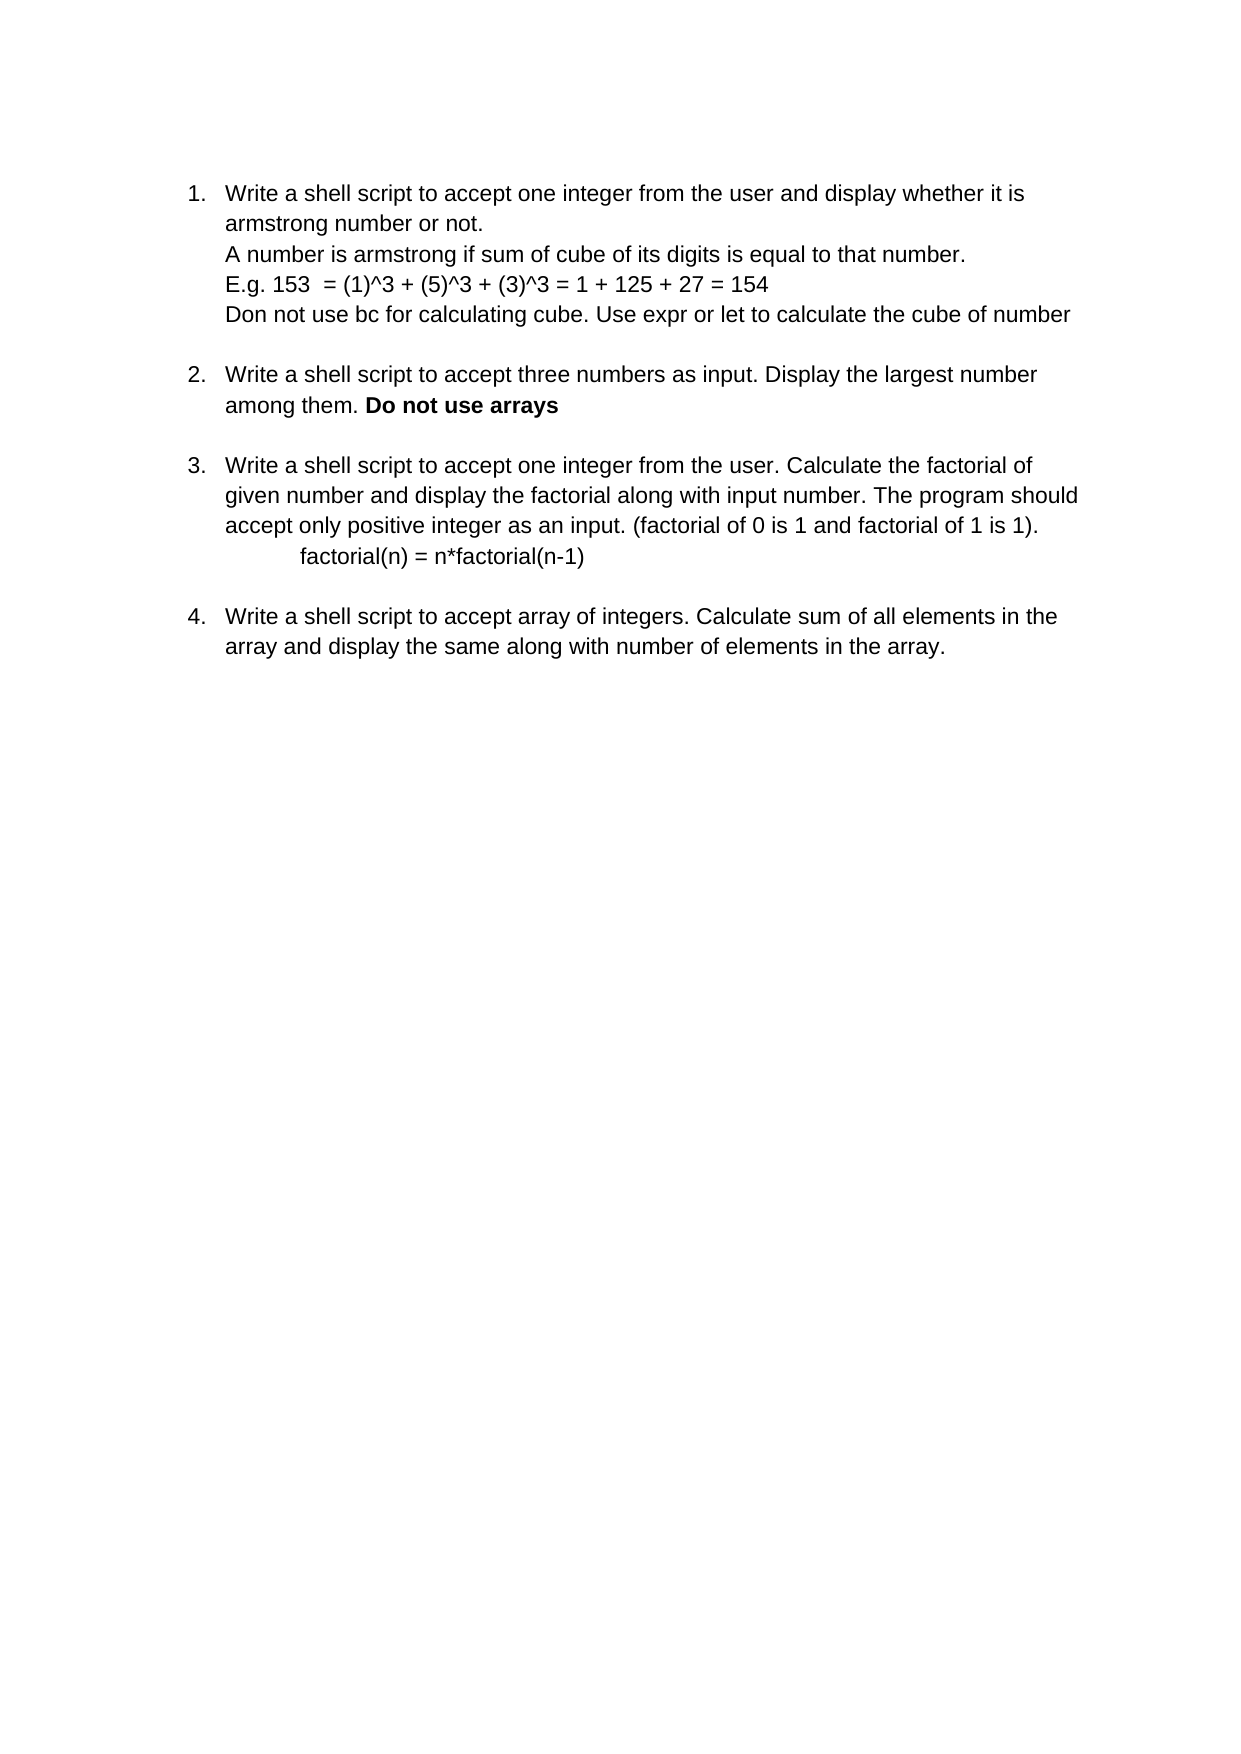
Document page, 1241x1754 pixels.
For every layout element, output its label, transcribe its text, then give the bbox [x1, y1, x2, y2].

list Write a shell script to accept one integer from the user and display whether it is armstrong number or not. [187, 180, 1090, 237]
list Write a shell script to accept array of integers. Calculate sum of all elements in the array and display the same along with number of elements in the array. [187, 603, 1090, 660]
text E.g. 153 = (1)^3 + (5)^3 + (3)^3 = 1 + 125 + 27 = 154 [150, 271, 1090, 297]
text Don not use bc for calculating cube. Use expr or let to calculate the cube of number [150, 301, 1090, 327]
list Write a shell script to accept one integer from the user. Calculate the factorial of given number and display the factorial along with input number. The program should accept only positive integer as an input. (factorial of 0 is 1 and factorial of 1 is 1). [187, 452, 1090, 539]
text factorial(n) = n*factorial(n-1) [225, 543, 1090, 569]
text A number is armstrong if sum of cube of its digits is equal to that number. [150, 241, 1090, 267]
list Write a shell script to accept three numbers as input. Display the largest number among them. Do not use arrays [187, 361, 1090, 418]
